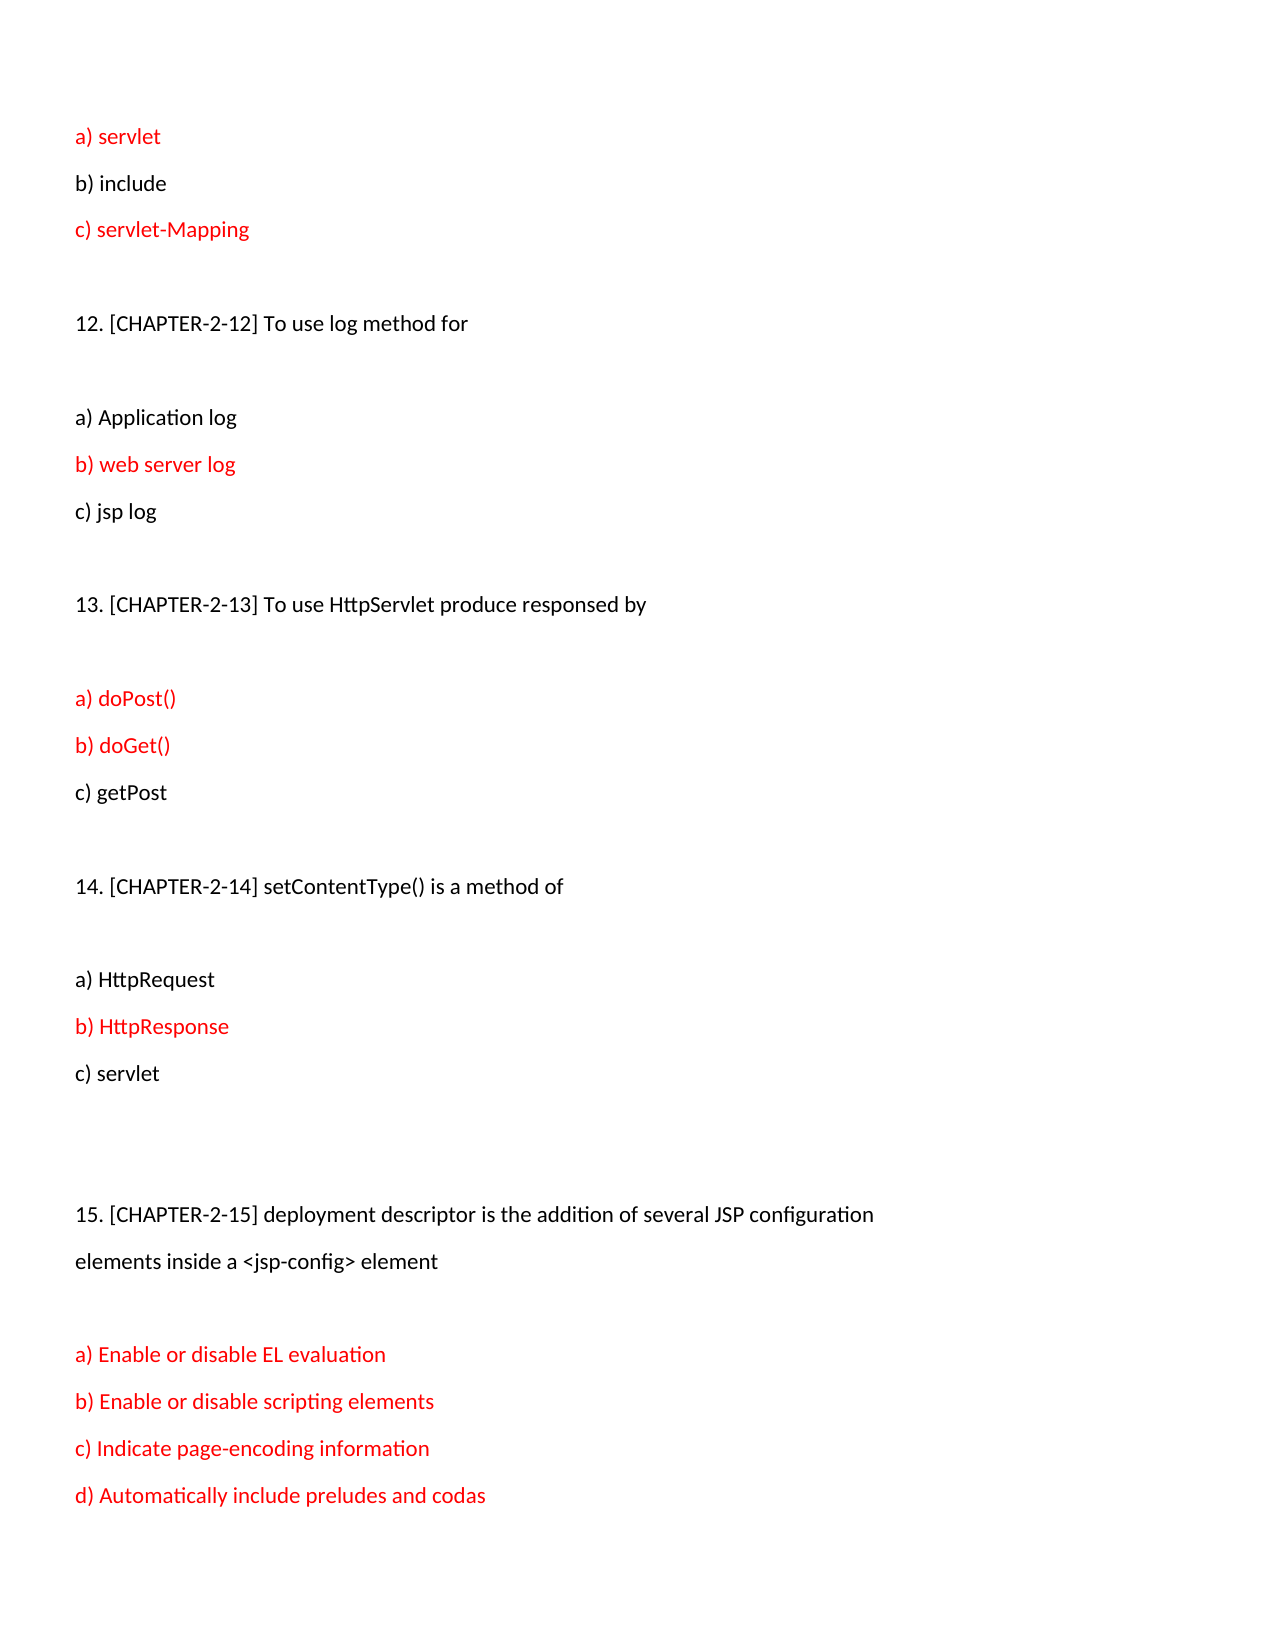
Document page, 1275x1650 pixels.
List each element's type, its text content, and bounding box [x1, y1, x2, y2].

text a) Enable or disable EL evaluation [75, 1341, 1200, 1369]
text 13. [CHAPTER-2-13] To use HttpServlet produce responsed by [75, 591, 1200, 619]
text d) Automatically include preludes and codas [75, 1481, 1200, 1509]
text 12. [CHAPTER-2-12] To use log method for [75, 309, 1200, 337]
text b) Enable or disable scripting elements [75, 1387, 1200, 1416]
text a) HttpRequest [75, 966, 1200, 994]
text elements inside a <jsp-config> element [75, 1247, 1200, 1275]
text a) servlet [75, 122, 1200, 150]
text c) servlet-Mapping [75, 216, 1200, 244]
text c) servlet [75, 1059, 1200, 1087]
text b) include [75, 169, 1200, 197]
text b) HttpResponse [75, 1012, 1200, 1041]
text c) getPost [75, 778, 1200, 806]
text b) web server log [75, 450, 1200, 478]
text a) Application log [75, 403, 1200, 431]
text b) doGet() [75, 731, 1200, 759]
text a) doPost() [75, 684, 1200, 712]
text 14. [CHAPTER-2-14] setContentType() is a method of [75, 872, 1200, 900]
text c) jsp log [75, 497, 1200, 525]
text 15. [CHAPTER-2-15] deployment descriptor is the addition of several JSP configuration [75, 1200, 1200, 1228]
text c) Indicate page-encoding information [75, 1434, 1200, 1462]
